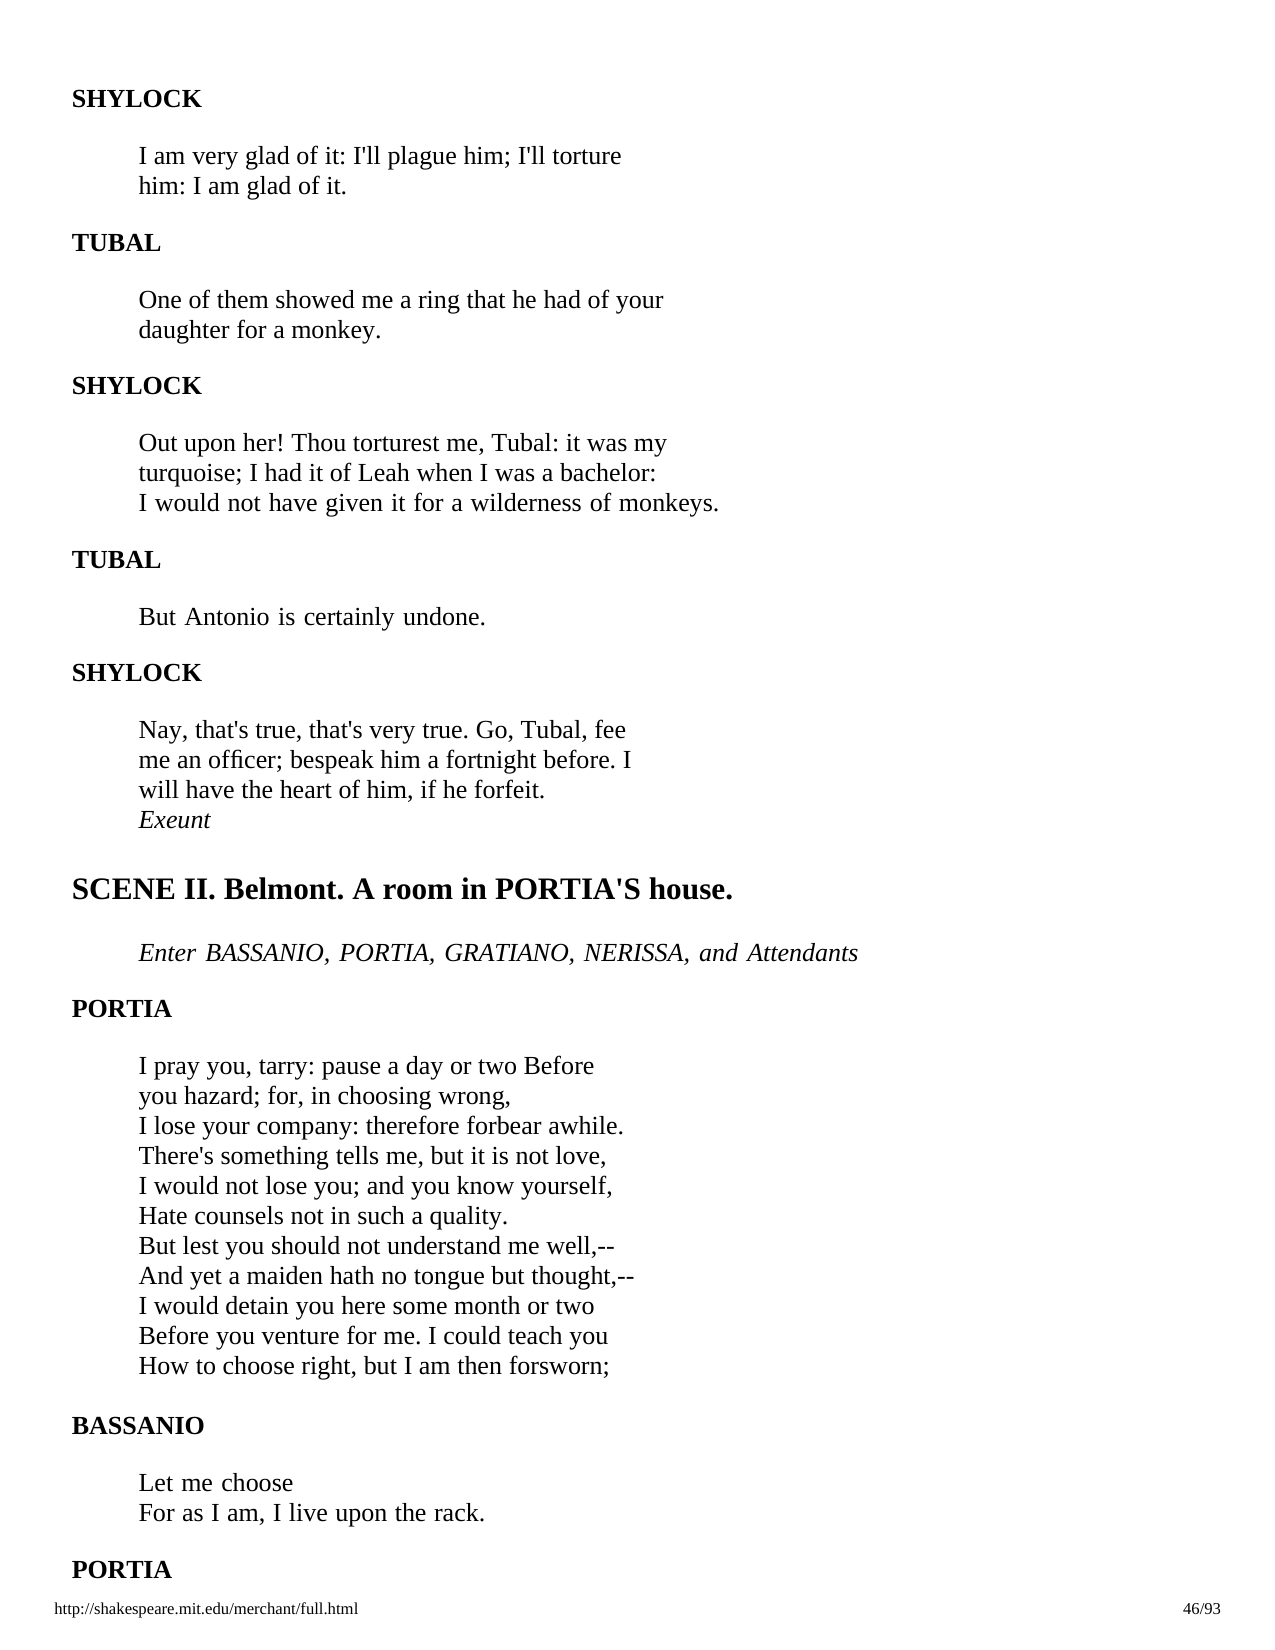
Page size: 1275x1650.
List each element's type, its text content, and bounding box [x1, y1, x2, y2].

text I would not have given it for a wilderness of monkeys. [138, 487, 1233, 517]
text Let me choose [138, 1467, 1233, 1497]
text I lose your company: therefore forbear awhile. There's something tells me, but it is not love, [138, 1110, 640, 1170]
text Out upon her! Thou torturest me, Tubal: it was my turquoise; I had it of Leah when I was a bachelor: [138, 427, 683, 487]
text I would not lose you; and you know yourself, Hate counsels not in such a quality. [138, 1170, 640, 1230]
text Exeunt [138, 804, 1233, 834]
text But lest you should not understand me well,-- And yet a maiden hath no tongue but thought,-- I would detain you here some month or two Before you venture for me. I could teach you How to choose right, but I am then forsworn; [138, 1230, 649, 1380]
subtitle PORTIA [72, 1554, 1233, 1584]
subtitle TUBAL [72, 227, 1233, 257]
subtitle SCENE II. Belmont. A room in PORTIA'S house. [72, 870, 1233, 906]
text But Antonio is certainly undone. [138, 601, 1233, 631]
text One of them showed me a ring that he had of your daughter for a monkey. [138, 284, 683, 344]
text Nay, that's true, that's very true. Go, Tubal, fee me an ofﬁcer; bespeak him a fortnight before. I will have the heart of him, if he forfeit. [138, 714, 659, 804]
text For as I am, I live upon the rack. [138, 1497, 1233, 1527]
text Enter BASSANIO, PORTIA, GRATIANO, NERISSA, and Attendants [138, 937, 1233, 967]
text I am very glad of it: I'll plague him; I'll torture him: I am glad of it. [138, 140, 640, 200]
subtitle SHYLOCK [72, 370, 1233, 400]
subtitle PORTIA [72, 993, 1233, 1023]
subtitle BASSANIO [72, 1410, 1233, 1440]
subtitle SHYLOCK [72, 657, 1233, 687]
subtitle SHYLOCK [72, 83, 1233, 113]
text I pray you, tarry: pause a day or two Before you hazard; for, in choosing wrong, [138, 1050, 598, 1110]
subtitle TUBAL [72, 544, 1233, 574]
